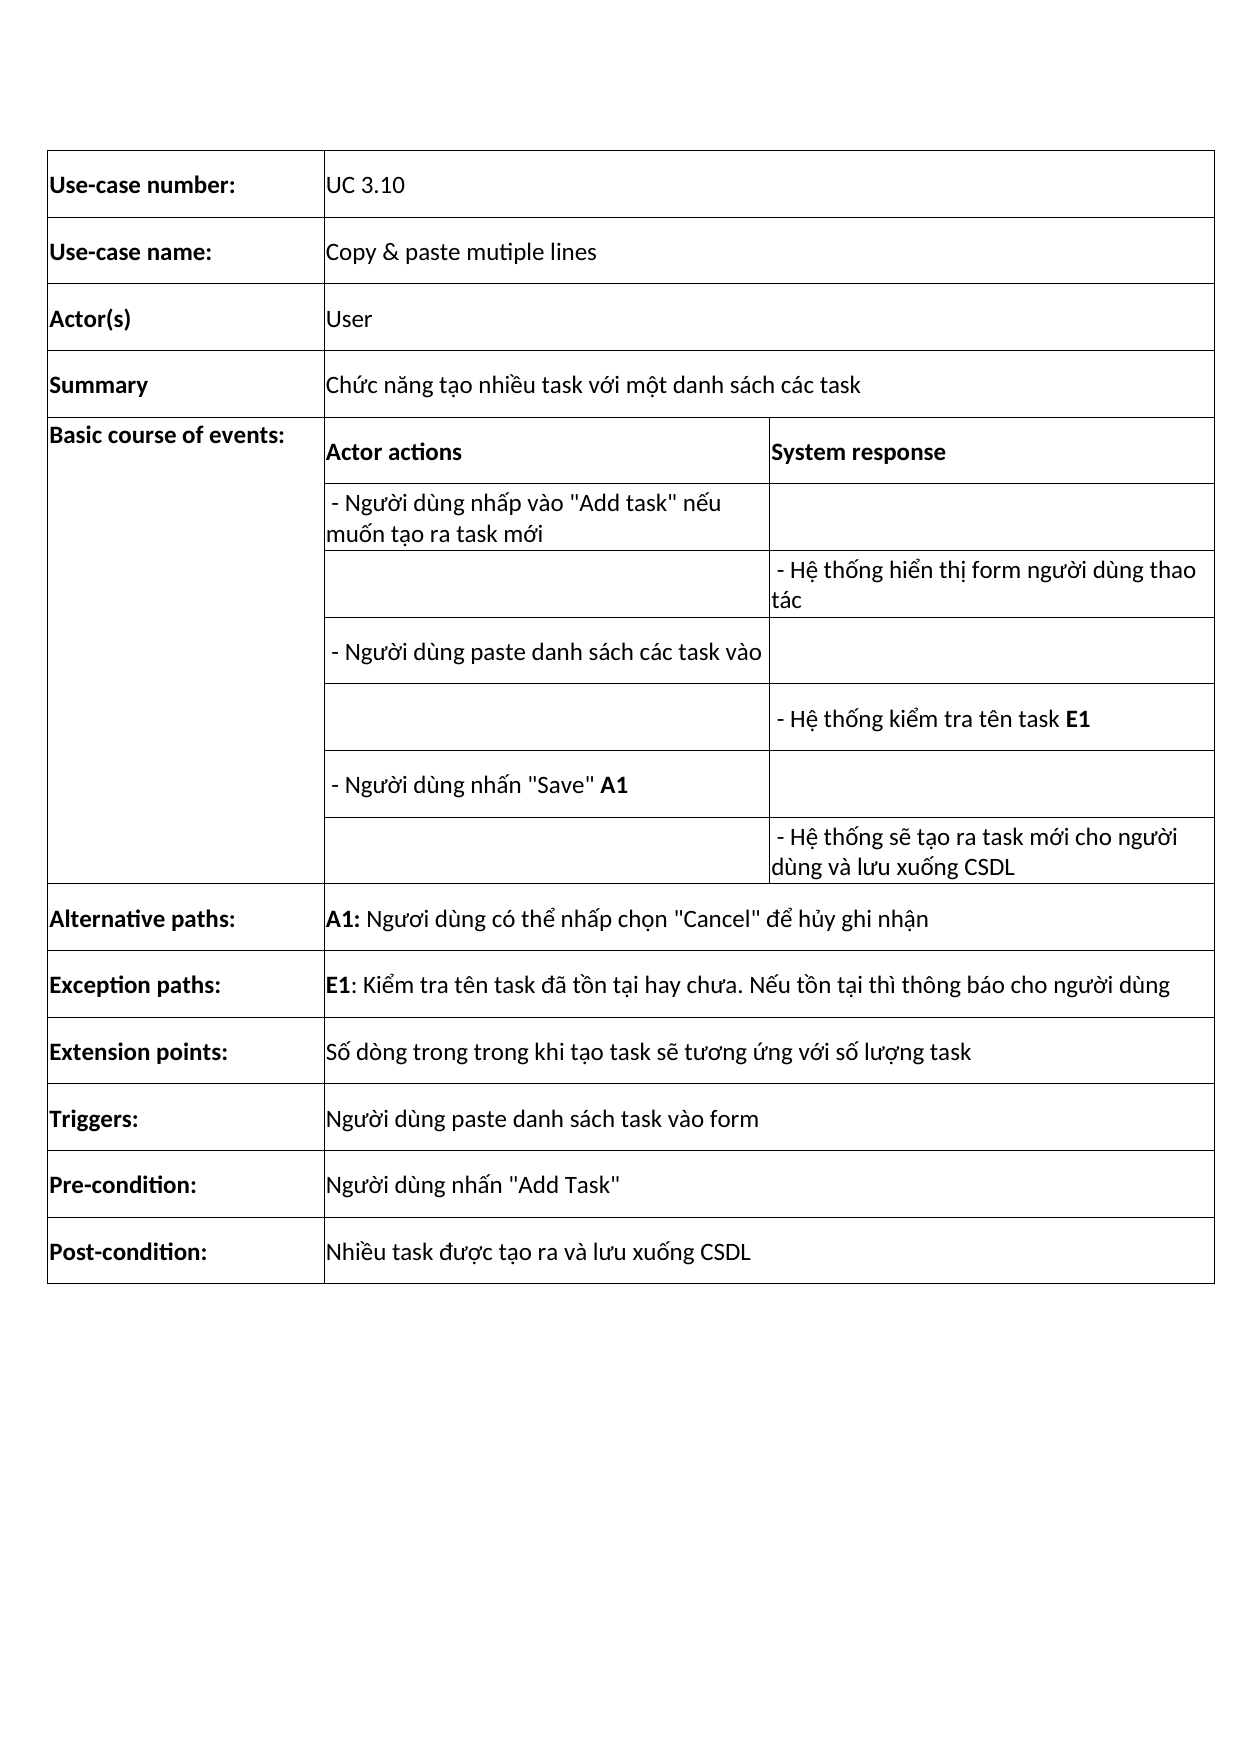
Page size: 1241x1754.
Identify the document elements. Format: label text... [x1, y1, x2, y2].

table_cell Nhiều task được tạo ra và lưu xuống CSDL [325, 1218, 1214, 1283]
table_cell Người dùng paste danh sách task vào form [325, 1084, 1214, 1150]
table_cell Exception paths: [48, 951, 324, 1017]
table_cell Chức năng tạo nhiều task với một danh sách các task [325, 351, 1214, 417]
table_cell Post-condition: [48, 1218, 324, 1283]
table_cell Use-case name: [48, 218, 324, 283]
table_cell Số dòng trong trong khi tạo task sẽ tương ứng với số lượng task [325, 1018, 1214, 1083]
table_cell [770, 751, 1214, 817]
table_cell User [325, 284, 1214, 350]
table_header UC 3.10 [325, 151, 1214, 217]
table_cell Triggers: [48, 1084, 324, 1150]
table_cell A1: Ngươi dùng có thể nhấp chọn "Cancel" để hủy ghi nhận [325, 884, 1214, 950]
table_cell [770, 484, 1214, 550]
table_cell [325, 684, 769, 750]
table_cell Actor actions [325, 418, 769, 483]
table_cell Extension points: [48, 1018, 324, 1083]
table_cell [325, 551, 769, 617]
table_cell Pre-condition: [48, 1151, 324, 1217]
table_cell [325, 818, 769, 883]
table_header Use-case number: [48, 151, 324, 217]
table_cell - Người dùng nhấn "Save" A1 [325, 751, 769, 817]
table_cell - Hệ thống hiển thị form người dùng thao tác [770, 551, 1214, 617]
table_cell E1: Kiểm tra tên task đã tồn tại hay chưa. Nếu tồn tại thì thông báo cho người dùng [325, 951, 1214, 1017]
table_cell [770, 618, 1214, 683]
table_cell Copy & paste mutiple lines [325, 218, 1214, 283]
table_cell - Người dùng nhấp vào "Add task" nếu muốn tạo ra task mới [325, 484, 769, 550]
table_cell Summary [48, 351, 324, 417]
table_cell - Người dùng paste danh sách các task vào [325, 618, 769, 683]
table_cell Basic course of events: [48, 418, 324, 883]
table_cell System response [770, 418, 1214, 483]
table_cell Actor(s) [48, 284, 324, 350]
table_cell Alternative paths: [48, 884, 324, 950]
table_cell Người dùng nhấn "Add Task" [325, 1151, 1214, 1217]
table_cell - Hệ thống kiểm tra tên task E1 [770, 684, 1214, 750]
table_cell - Hệ thống sẽ tạo ra task mới cho người dùng và lưu xuống CSDL [770, 818, 1214, 883]
